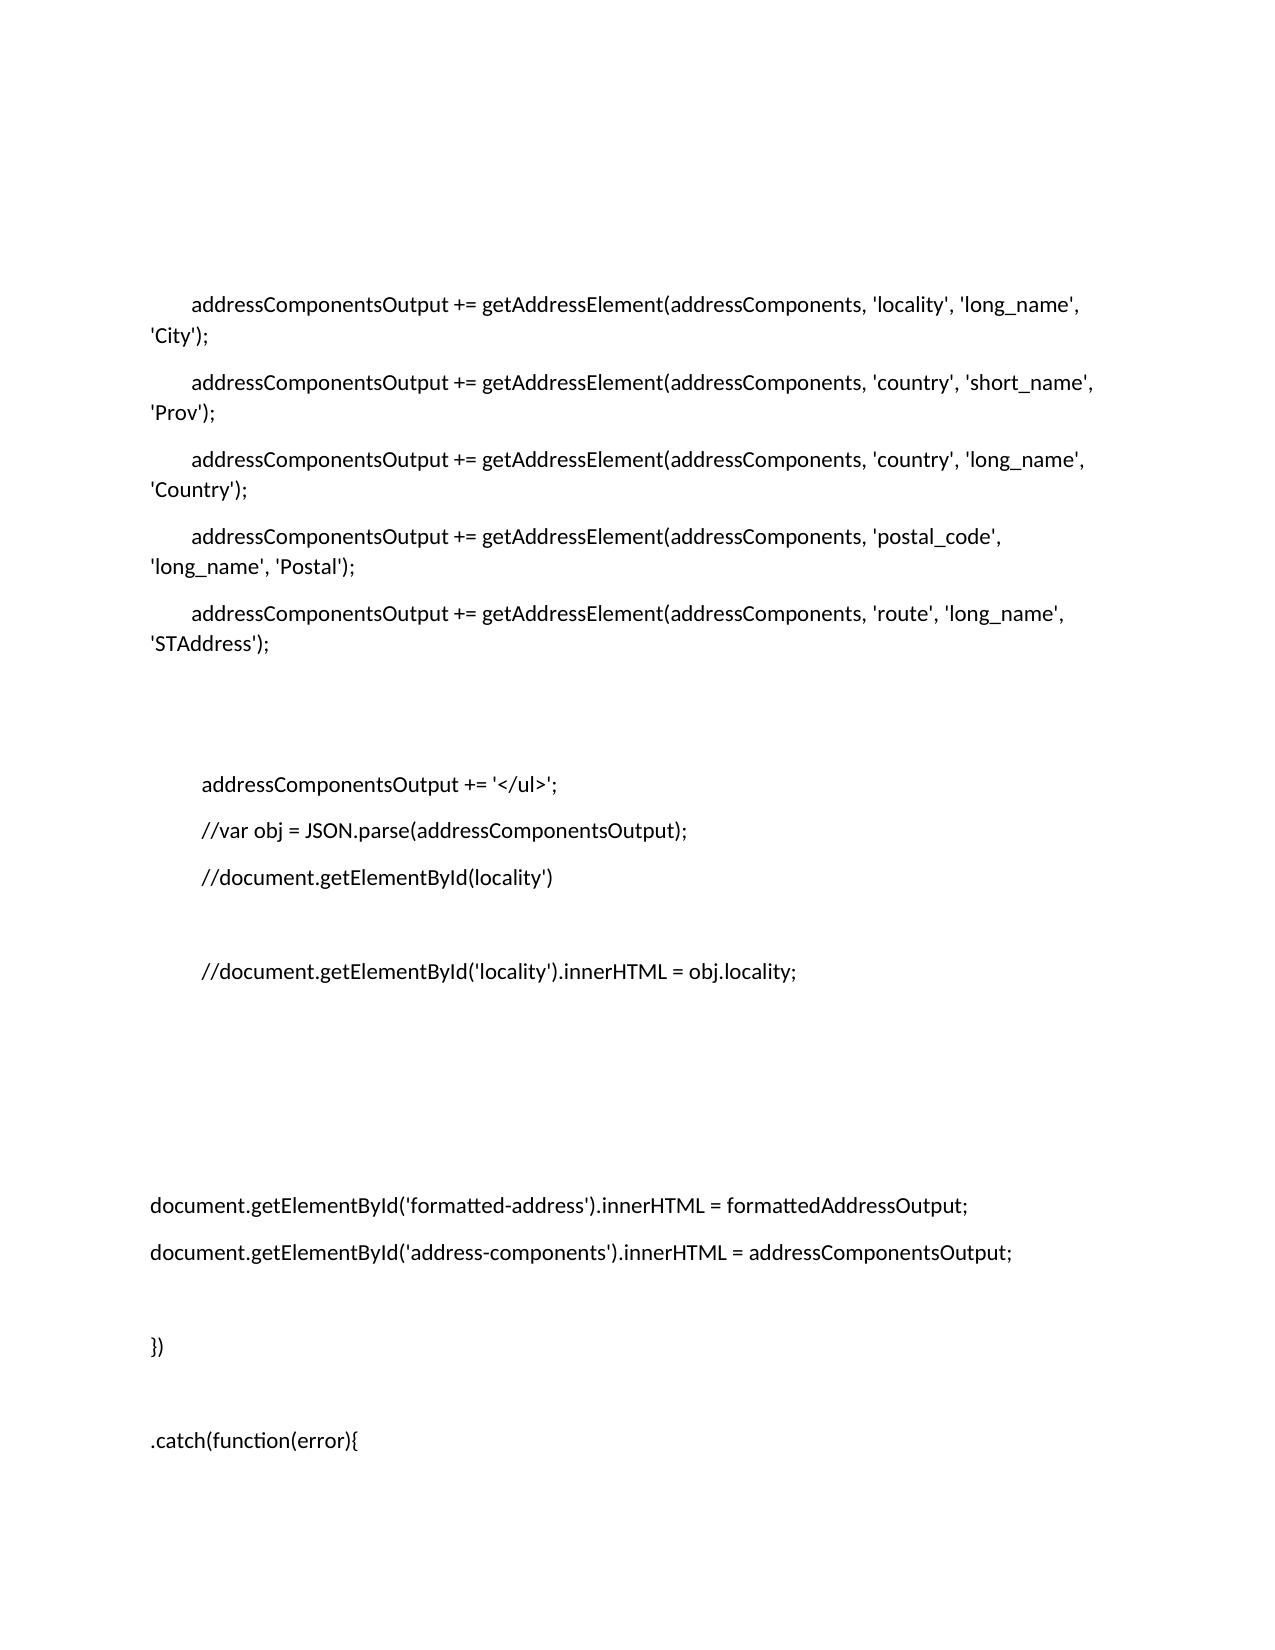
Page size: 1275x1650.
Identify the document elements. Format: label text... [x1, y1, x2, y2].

text //document.getElementById('locality').innerHTML = obj.locality; [150, 957, 1125, 985]
text addressComponentsOutput += getAddressElement(addressComponents, 'postal_code', 'long_name', 'Postal'); [150, 522, 1125, 580]
text addressComponentsOutput += getAddressElement(addressComponents, 'country', 'short_name', 'Prov'); [150, 368, 1125, 426]
text //document.getElementById(locality') [150, 863, 1125, 892]
text .catch(function(error){ [150, 1426, 1125, 1454]
text addressComponentsOutput += '</ul>'; [150, 770, 1125, 798]
text document.getElementById('formatted-address').innerHTML = formattedAddressOutput; [150, 1192, 1125, 1220]
text //var obj = JSON.parse(addressComponentsOutput); [150, 817, 1125, 845]
text addressComponentsOutput += getAddressElement(addressComponents, 'locality', 'long_name', 'City'); [150, 291, 1125, 349]
text document.getElementById('address-components').innerHTML = addressComponentsOutput; [150, 1238, 1125, 1267]
text }) [150, 1332, 1125, 1360]
text addressComponentsOutput += getAddressElement(addressComponents, 'route', 'long_name', 'STAddress'); [150, 599, 1125, 657]
text addressComponentsOutput += getAddressElement(addressComponents, 'country', 'long_name', 'Country'); [150, 445, 1125, 503]
